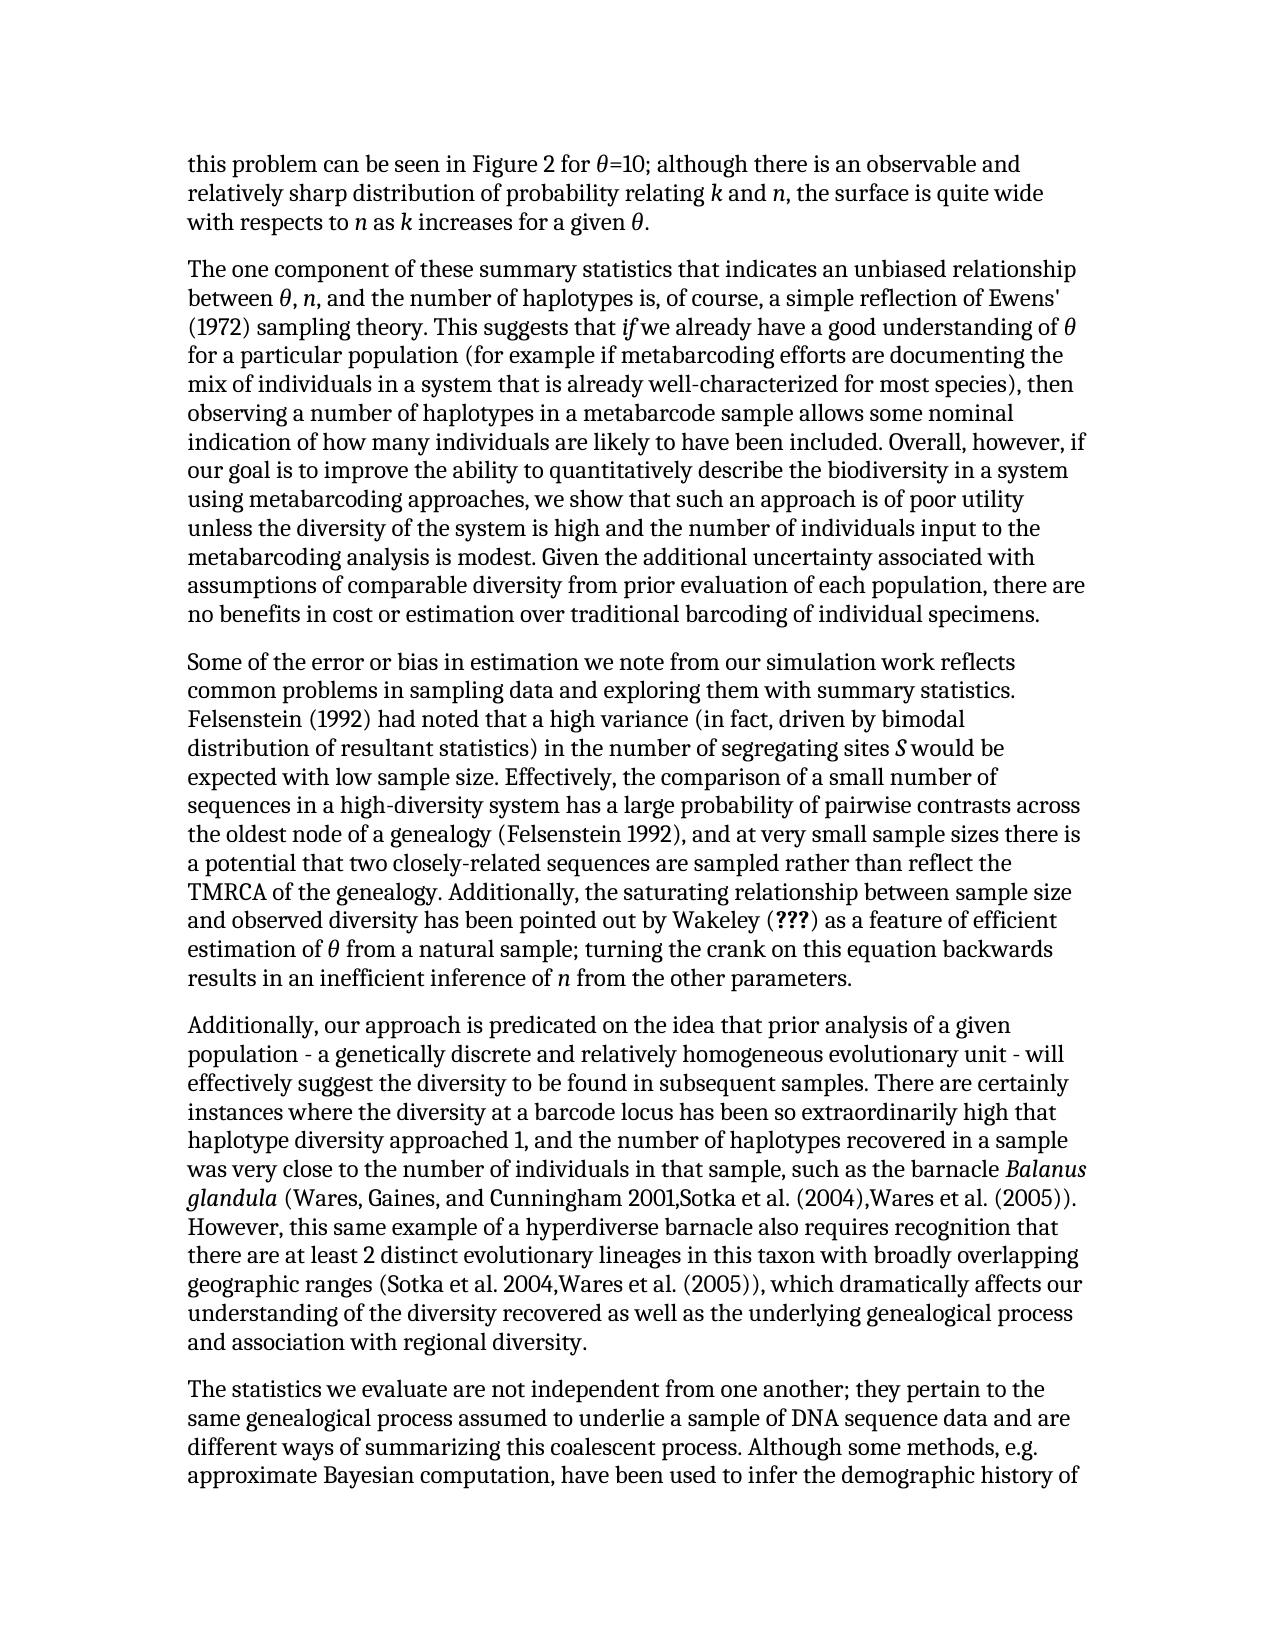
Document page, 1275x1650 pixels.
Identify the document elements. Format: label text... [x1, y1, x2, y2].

text Additionally, our approach is predicated on the idea that prior analysis of a given population - a genetically discrete and relatively homogeneous evolutionary unit - will effectively suggest the diversity to be found in subsequent samples. There are certainly instances where the diversity at a barcode locus has been so extraordinarily high that haplotype diversity approached 1, and the number of haplotypes recovered in a sample was very close to the number of individuals in that sample, such as the barnacle Balanus glandula (Wares, Gaines, and Cunningham 2001,Sotka et al. (2004),Wares et al. (2005)). However, this same example of a hyperdiverse barnacle also requires recognition that there are at least 2 distinct evolutionary lineages in this taxon with broadly overlapping geographic ranges (Sotka et al. 2004,Wares et al. (2005)), which dramatically affects our understanding of the diversity recovered as well as the underlying genealogical process and association with regional diversity. [187, 1011, 1087, 1356]
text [187, 1375, 1087, 1490]
text The one component of these summary statistics that indicates an unbiased relationship between , n, and the number of haplotypes is, of course, a simple reflection of Ewens' (1972) sampling theory. This suggests that if we already have a good understanding of for a particular population (for example if metabarcoding efforts are documenting the mix of individuals in a system that is already well-characterized for most species), then observing a number of haplotypes in a metabarcode sample allows some nominal indication of how many individuals are likely to have been included. Overall, however, if our goal is to improve the ability to quantitatively describe the biodiversity in a system using metabarcoding approaches, we show that such an approach is of poor utility unless the diversity of the system is high and the number of individuals input to the metabarcoding analysis is modest. Given the additional uncertainty associated with assumptions of comparable diversity from prior evaluation of each population, there are no benefits in cost or estimation over traditional barcoding of individual specimens. [187, 255, 1087, 629]
text Some of the error or bias in estimation we note from our simulation work reflects common problems in sampling data and exploring them with summary statistics. Felsenstein (1992) had noted that a high variance (in fact, driven by bimodal distribution of resultant statistics) in the number of segregating sites S would be expected with low sample size. Effectively, the comparison of a small number of sequences in a high-diversity system has a large probability of pairwise contrasts across the oldest node of a genealogy (Felsenstein 1992), and at very small sample sizes there is a potential that two closely-related sequences are sampled rather than reflect the TMRCA of the genealogy. Additionally, the saturating relationship between sample size and observed diversity has been pointed out by Wakeley (???) as a feature of efficient estimation of from a natural sample; turning the crank on this equation backwards results in an inefficient inference of n from the other parameters. [187, 647, 1087, 992]
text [187, 150, 1087, 236]
